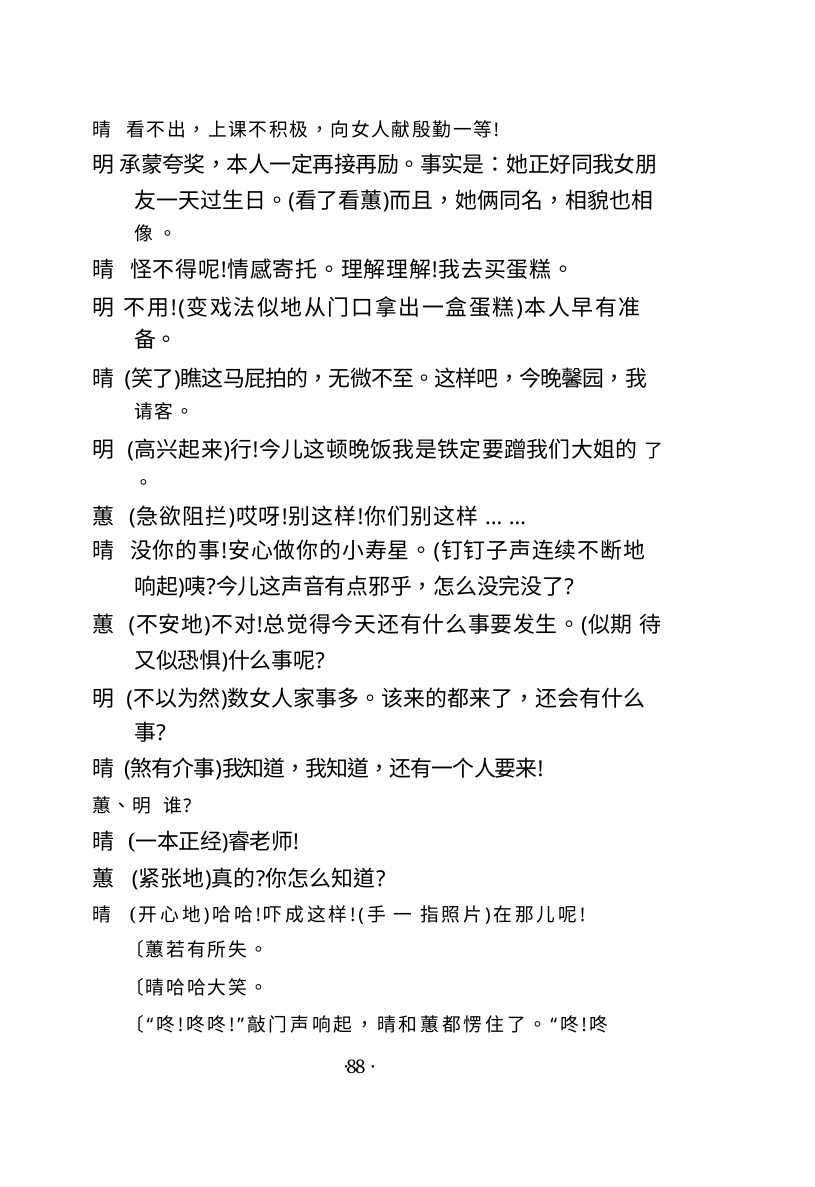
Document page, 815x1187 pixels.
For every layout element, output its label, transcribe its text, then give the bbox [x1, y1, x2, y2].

text 明 (不以为然)数女人家事多。该来的都来了，还会有什么 事? [93, 682, 665, 747]
text 晴 看不出，上课不积极，向女人献殷勤一等! [93, 117, 692, 141]
text 蕙 (不安地)不对!总觉得今天还有什么事要发生。(似期 待又似恐惧)什么事呢? [93, 609, 662, 675]
text 明 不用!(变戏法似地从门口拿出一盒蛋糕)本人早有准 备。 [93, 292, 662, 354]
text 蕙 (急欲阻拦)哎呀!别这样!你们别这样 … … [93, 503, 692, 530]
text 蕙 (紧张地)真的?你怎么知道? [93, 864, 692, 892]
text 晴 (开心地)哈哈!吓成这样!(手 一 指照片)在那儿呢! 〔蕙若有所失。 [93, 901, 628, 962]
text 晴 (笑了)瞧这马屁拍的，无微不至。这样吧，今晚馨园，我 请客。 [93, 363, 662, 424]
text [125, 1011, 661, 1036]
text 明 (高兴起来)行!今儿这顿晚饭我是铁定要蹭我们大姐的 了 。 [93, 434, 663, 495]
text 晴 怪不得呢!情感寄托。理解理解!我去买蛋糕。 [93, 256, 692, 283]
text 〔晴哈哈大笑。 [125, 975, 692, 999]
text 明 承蒙夸奖，本人一定再接再励。事实是：她正好同我女朋 友一天过生日。(看了看蕙)而且，她俩同名，相貌也相 像 。 [93, 149, 663, 246]
text 晴 (一本正经)睿老师! [93, 827, 692, 855]
text 晴 (煞有介事)我知道，我知道，还有一个人要来! 蕙、明 谁? [93, 753, 561, 817]
text 晴 没你的事!安心做你的小寿星。(钉钉子声连续不断地 响起)咦?今儿这声音有点邪乎，怎么没完没了? [93, 535, 661, 601]
